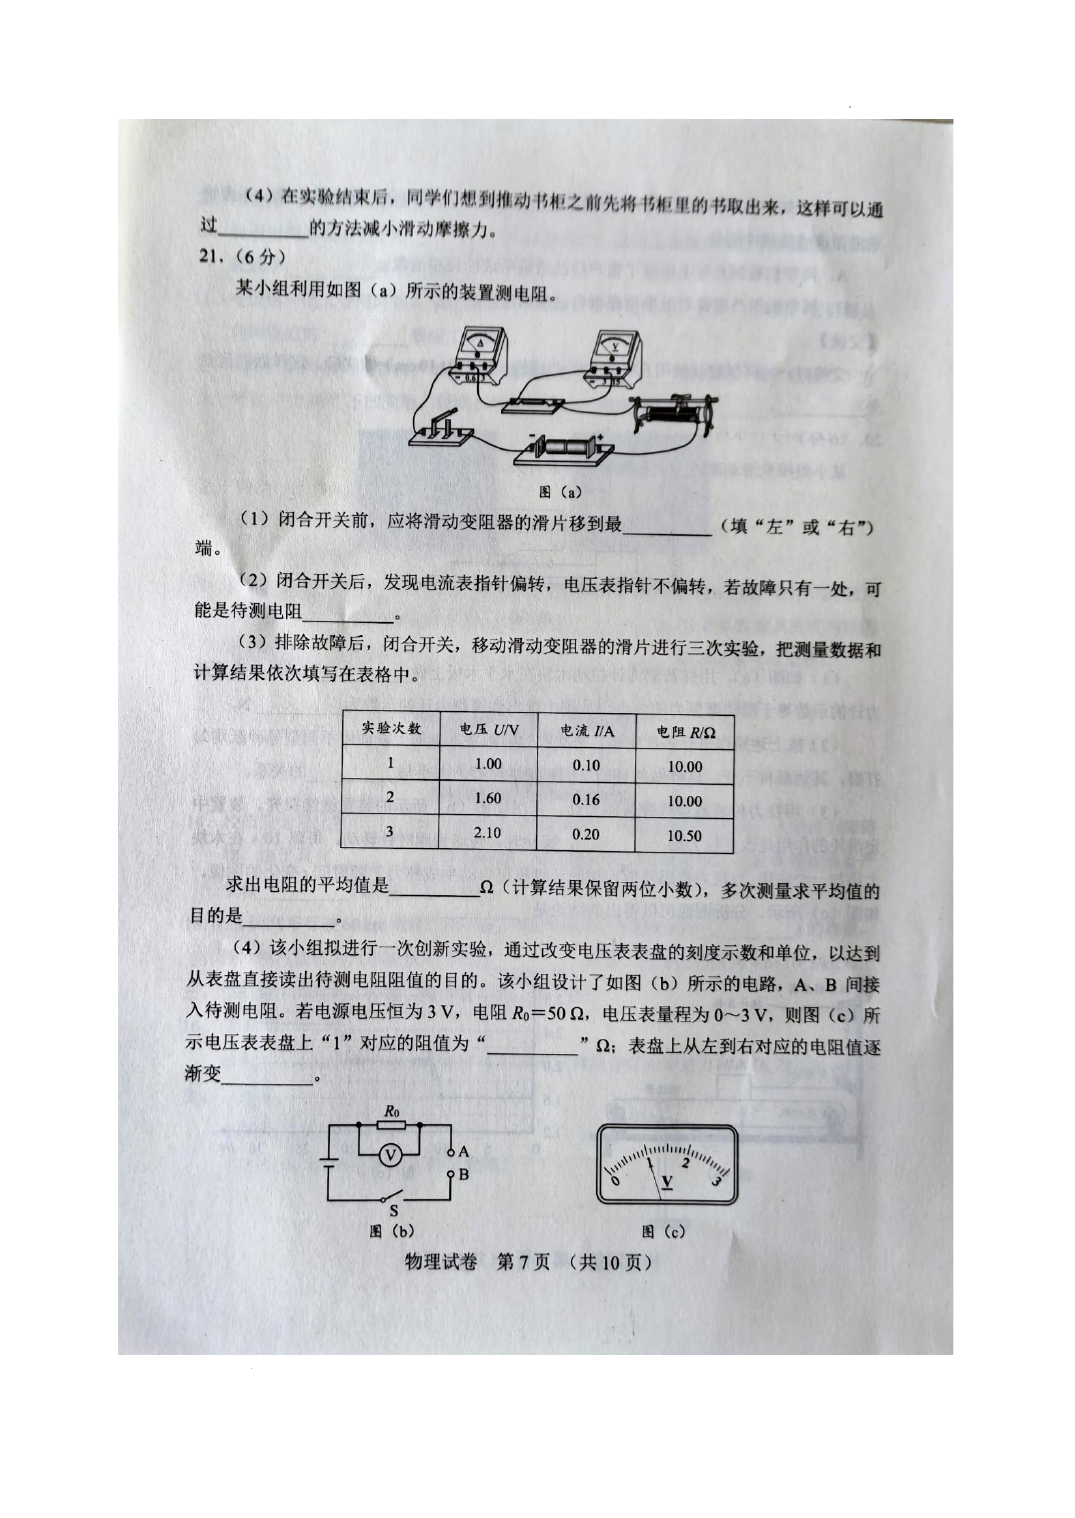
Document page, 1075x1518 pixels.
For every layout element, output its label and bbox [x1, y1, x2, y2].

picture [118, 119, 954, 1355]
